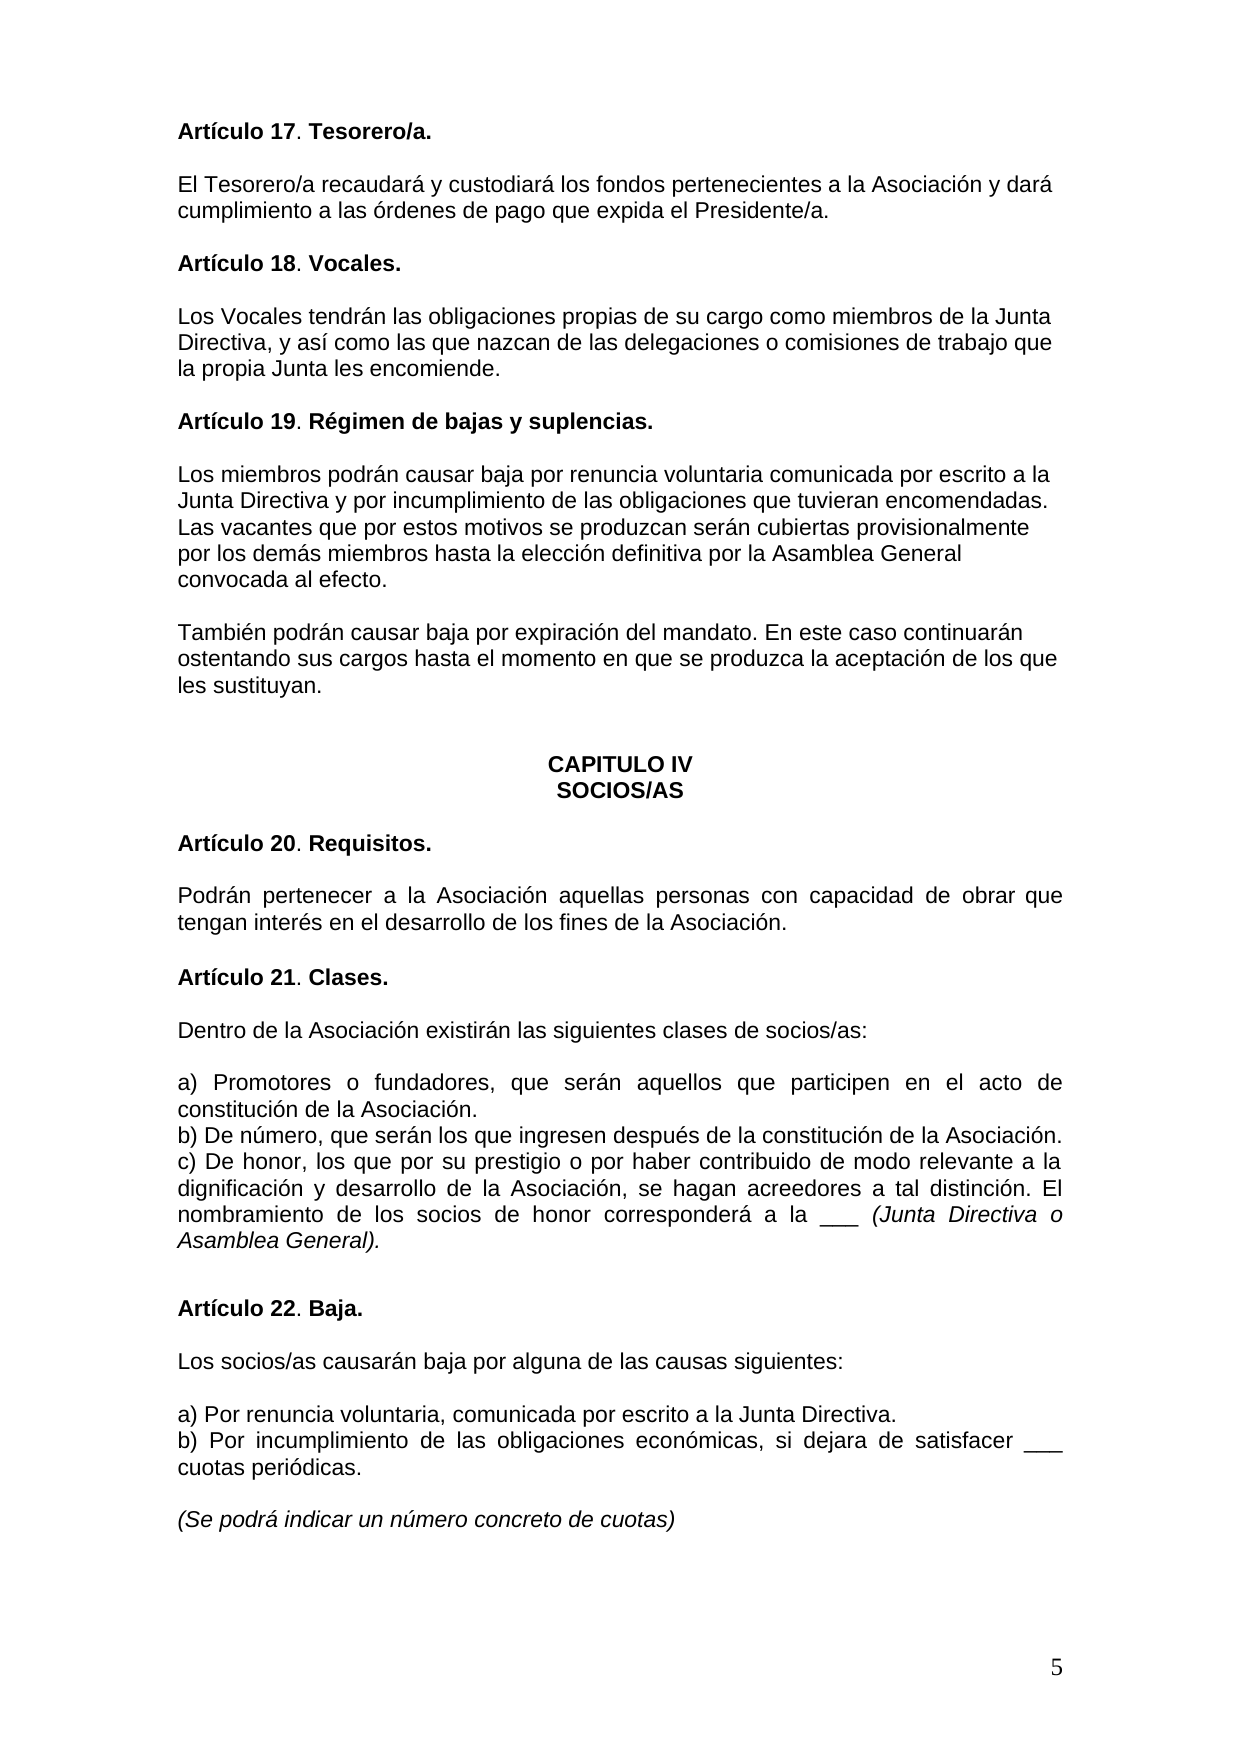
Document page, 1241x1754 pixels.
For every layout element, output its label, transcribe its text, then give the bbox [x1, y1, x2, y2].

text SOCIOS/AS [177, 777, 1063, 803]
text a) Por renuncia voluntaria, comunicada por escrito a la Junta Directiva. [177, 1401, 1063, 1427]
text Artículo 19. Régimen de bajas y suplencias. [177, 408, 1063, 434]
text Los Vocales tendrán las obligaciones propias de su cargo como miembros de la Junta Directiva, y así como las que nazcan de las delegaciones o comisiones de trabajo que la propia Junta les encomiende. [177, 303, 1063, 382]
text Los socios/as causarán baja por alguna de las causas siguientes: [177, 1348, 1063, 1374]
text Dentro de la Asociación existirán las siguientes clases de socios/as: [177, 1017, 1063, 1043]
text Artículo 22. Baja. [177, 1295, 1063, 1322]
text Artículo 17. Tesorero/a. [177, 118, 1063, 144]
text También podrán causar baja por expiración del mandato. En este caso continuarán ostentando sus cargos hasta el momento en que se produzca la aceptación de los que les sustituyan. [177, 619, 1063, 698]
text (Se podrá indicar un número concreto de cuotas) [177, 1506, 1063, 1533]
text a) Promotores o fundadores, que serán aquellos que participen en el acto de constitución de la Asociación. [177, 1069, 1063, 1122]
text c) De honor, los que por su prestigio o por haber contribuido de modo relevante a la dignificación y desarrollo de la Asociación, se hagan acreedores a tal distinción. El nombramiento de los socios de honor corresponderá a la ___ (Junta Directiva o Asamblea General). [177, 1148, 1063, 1254]
text Artículo 18. Vocales. [177, 250, 1063, 276]
text Podrán pertenecer a la Asociación aquellas personas con capacidad de obrar que tengan interés en el desarrollo de los fines de la Asociación. [177, 882, 1063, 935]
text b) Por incumplimiento de las obligaciones económicas, si dejara de satisfacer ___ cuotas periódicas. [177, 1427, 1063, 1480]
text Los miembros podrán causar baja por renuncia voluntaria comunicada por escrito a la Junta Directiva y por incumplimiento de las obligaciones que tuvieran encomendadas. Las vacantes que por estos motivos se produzcan serán cubiertas provisionalmente por los demás miembros hasta la elección definitiva por la Asamblea General convocada al efecto. [177, 461, 1063, 592]
text Artículo 20. Requisitos. [177, 830, 1063, 856]
text b) De número, que serán los que ingresen después de la constitución de la Asociación. [177, 1122, 1063, 1148]
text El Tesorero/a recaudará y custodiará los fondos pertenecientes a la Asociación y dará cumplimiento a las órdenes de pago que expida el Presidente/a. [177, 171, 1063, 223]
text Artículo 21. Clases. [177, 964, 1063, 990]
text CAPITULO IV [177, 751, 1063, 777]
